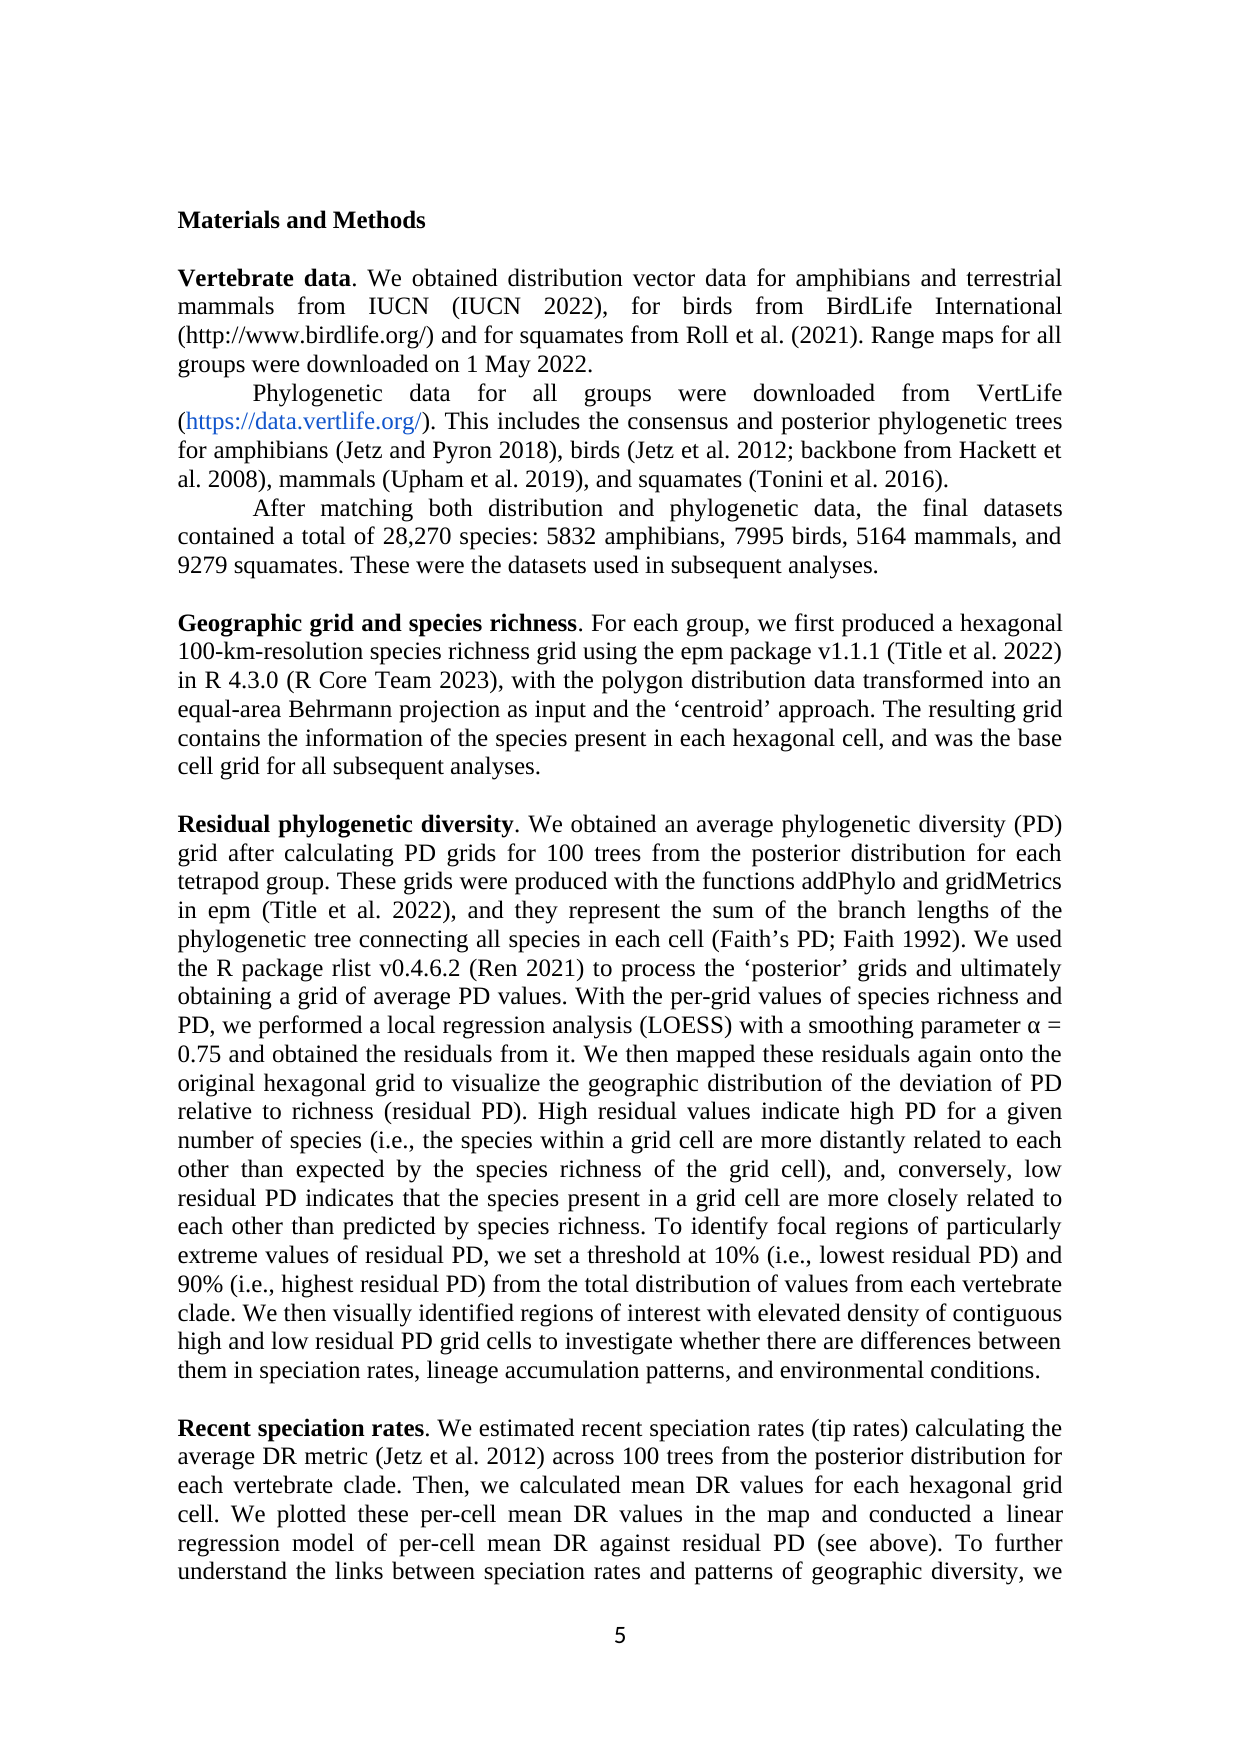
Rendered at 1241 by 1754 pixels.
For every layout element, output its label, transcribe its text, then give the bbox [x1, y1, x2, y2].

text Phylogenetic data for all groups were downloaded from VertLife (https://data.vertlife.org/). This includes the consensus and posterior phylogenetic trees for amphibians (Jetz and Pyron 2018), birds (Jetz et al. 2012; backbone from Hackett et al. 2008), mammals (Upham et al. 2019), and squamates (Tonini et al. 2016). [177, 378, 1063, 493]
text Materials and Methods [177, 205, 1063, 234]
text Geographic grid and species richness. For each group, we first produced a hexagonal 100-km-resolution species richness grid using the epm package v1.1.1 (Title et al. 2022) in R 4.3.0 (R Core Team 2023), with the polygon distribution data transformed into an equal-area Behrmann projection as input and the ‘centroid’ approach. The resulting grid contains the information of the species present in each hexagonal cell, and was the base cell grid for all subsequent analyses. [177, 608, 1063, 780]
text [177, 1413, 1063, 1585]
text After matching both distribution and phylogenetic data, the final datasets contained a total of 28,270 species: 5832 amphibians, 7995 birds, 5164 mammals, and 9279 squamates. These were the datasets used in subsequent analyses. [177, 493, 1063, 579]
text Residual phylogenetic diversity. We obtained an average phylogenetic diversity (PD) grid after calculating PD grids for 100 trees from the posterior distribution for each tetrapod group. These grids were produced with the functions addPhylo and gridMetrics in epm (Title et al. 2022), and they represent the sum of the branch lengths of the phylogenetic tree connecting all species in each cell (Faith’s PD; Faith 1992). We used the R package rlist v0.4.6.2 (Ren 2021) to process the ‘posterior’ grids and ultimately obtaining a grid of average PD values. With the per-grid values of species richness and PD, we performed a local regression analysis (LOESS) with a smoothing parameter α = 0.75 and obtained the residuals from it. We then mapped these residuals again onto the original hexagonal grid to visualize the geographic distribution of the deviation of PD relative to richness (residual PD). High residual values indicate high PD for a given number of species (i.e., the species within a grid cell are more distantly related to each other than expected by the species richness of the grid cell), and, conversely, low residual PD indicates that the species present in a grid cell are more closely related to each other than predicted by species richness. To identify focal regions of particularly extreme values of residual PD, we set a threshold at 10% (i.e., lowest residual PD) and 90% (i.e., highest residual PD) from the total distribution of values from each vertebrate clade. We then visually identified regions of interest with elevated density of contiguous high and low residual PD grid cells to investigate whether there are differences between them in speciation rates, lineage accumulation patterns, and environmental conditions. [177, 809, 1063, 1384]
text Vertebrate data. We obtained distribution vector data for amphibians and terrestrial mammals from IUCN (IUCN 2022), for birds from BirdLife International (http://www.birdlife.org/) and for squamates from Roll et al. (2021). Range maps for all groups were downloaded on 1 May 2022. [177, 263, 1063, 378]
